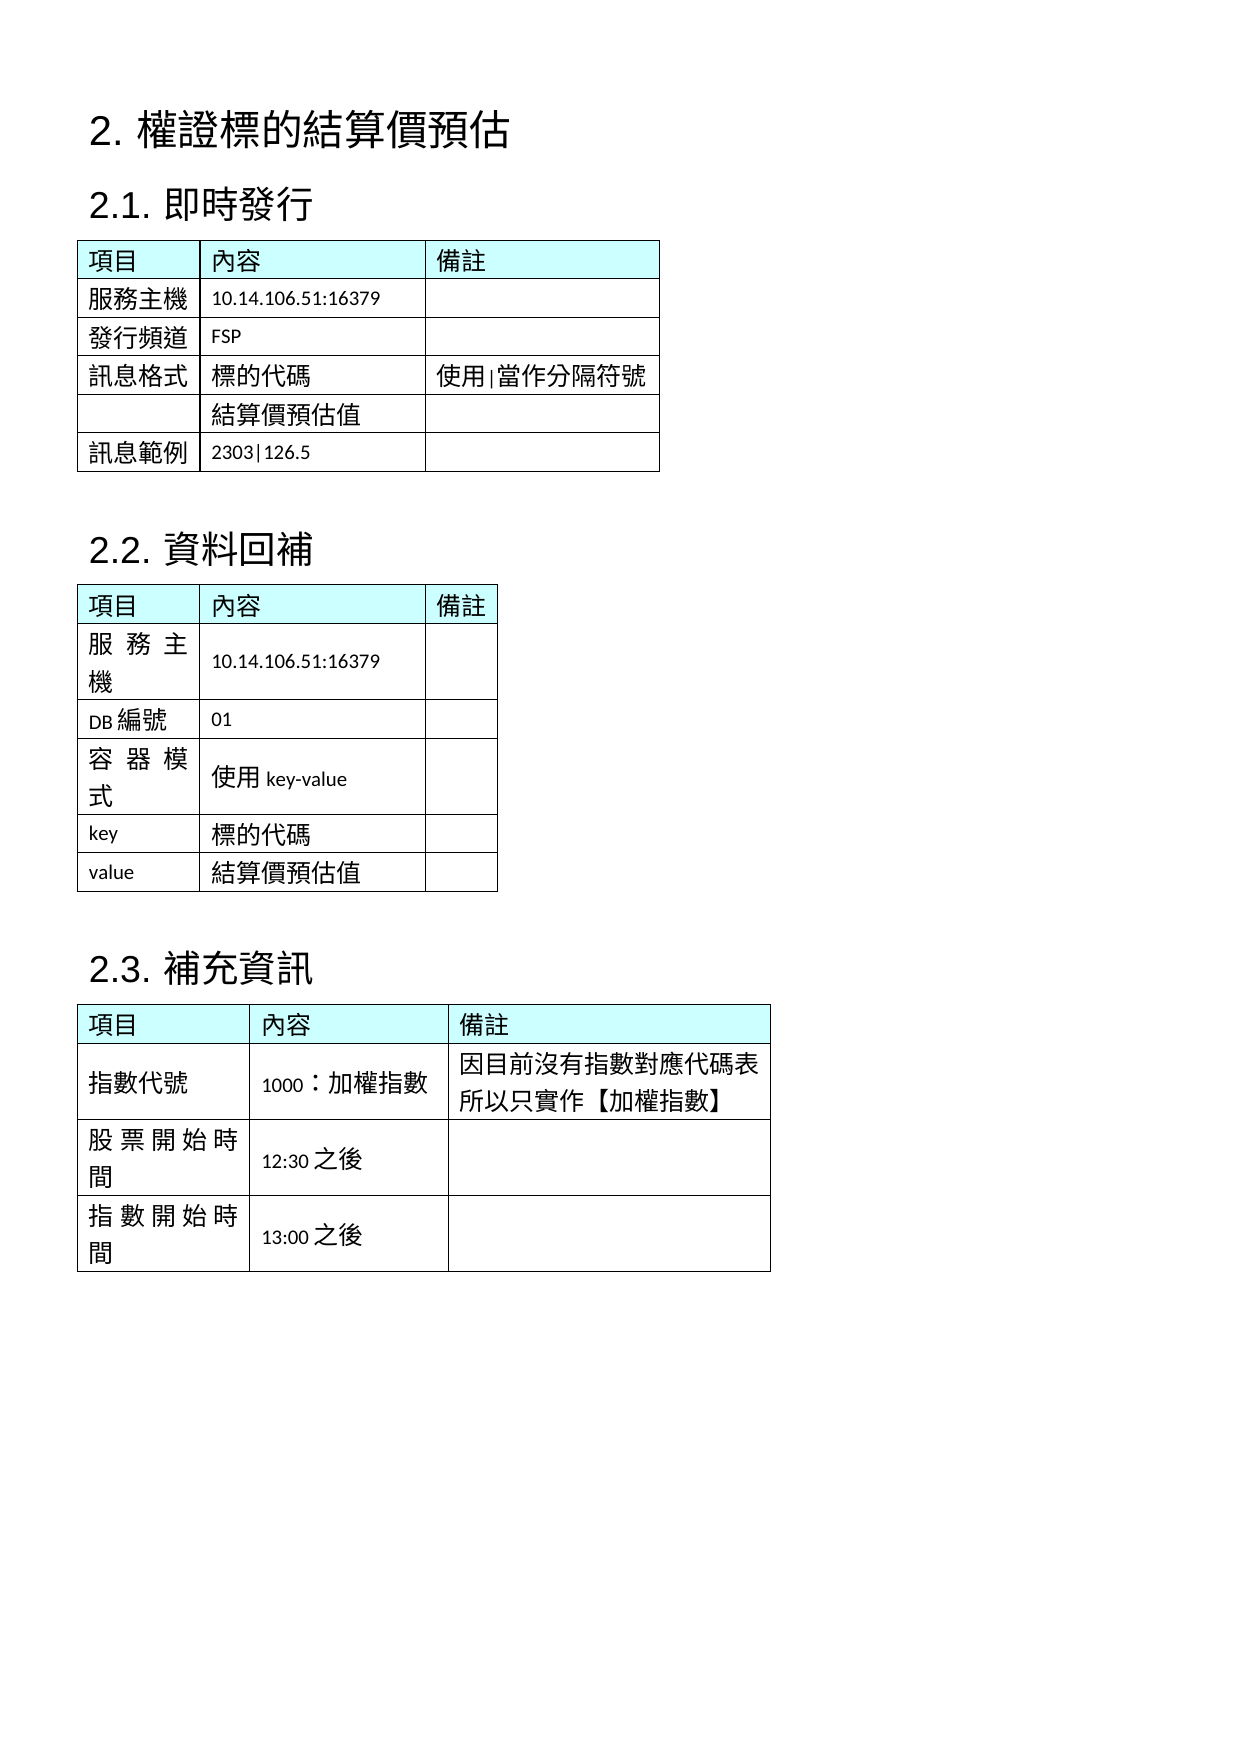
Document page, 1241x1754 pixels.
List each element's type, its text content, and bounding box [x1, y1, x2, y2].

table_header 內容 [200, 585, 425, 623]
table_cell 使用|當作分隔符號 [426, 356, 659, 394]
table_header 備註 [426, 585, 497, 623]
subtitle 即時發行 [89, 164, 1152, 239]
table_cell 使用key-value [200, 739, 425, 813]
table_header 項目 [78, 1005, 249, 1043]
table_cell 容器模式 [78, 739, 199, 813]
table_cell 股票開始時間 [78, 1120, 249, 1195]
table_cell 結算價預估值 [201, 395, 425, 432]
table_cell 服務主機 [78, 279, 199, 317]
table_header 項目 [78, 241, 199, 278]
table_header 內容 [201, 241, 425, 278]
table_cell 1000：加權指數 [250, 1044, 448, 1119]
table_cell [426, 853, 497, 891]
table_cell [78, 395, 199, 432]
table_cell 服務主機 [78, 624, 199, 699]
table_cell [426, 739, 497, 813]
subtitle 資料回補 [89, 509, 1152, 584]
table_cell 13:00之後 [250, 1196, 448, 1271]
table_header 項目 [78, 585, 199, 623]
table_cell 2303|126.5 [201, 433, 425, 471]
table_header 備註 [449, 1005, 770, 1043]
table_cell 指數代號 [78, 1044, 249, 1119]
subtitle 補充資訊 [89, 929, 1152, 1004]
table_cell 12:30之後 [250, 1120, 448, 1195]
table_cell 10.14.106.51:16379 [200, 624, 425, 699]
table_cell [426, 318, 659, 355]
table_header 備註 [426, 241, 659, 278]
table_cell [426, 433, 659, 471]
table_cell 訊息格式 [78, 356, 199, 394]
table_cell value [78, 853, 199, 891]
table_cell [449, 1120, 770, 1195]
table_cell [449, 1196, 770, 1271]
table_cell 標的代碼 [201, 356, 425, 394]
table_cell [426, 815, 497, 852]
table_cell 結算價預估值 [200, 853, 425, 891]
table_cell 訊息範例 [78, 433, 199, 471]
table_cell 發行頻道 [78, 318, 199, 355]
table_cell DB編號 [78, 700, 199, 737]
table_cell 10.14.106.51:16379 [201, 279, 425, 317]
table_cell [426, 395, 659, 432]
table_cell 因目前沒有指數對應代碼表 所以只實作【加權指數】 [449, 1044, 770, 1119]
table_cell 指數開始時間 [78, 1196, 249, 1271]
table_cell 01 [200, 700, 425, 737]
table_header 內容 [250, 1005, 448, 1043]
table_cell [426, 700, 497, 737]
subtitle 權證標的結算價預估 [89, 89, 1152, 164]
table_cell [426, 624, 497, 699]
table_cell key [78, 815, 199, 852]
table_cell FSP [201, 318, 425, 355]
table_cell 標的代碼 [200, 815, 425, 852]
table_cell [426, 279, 659, 317]
